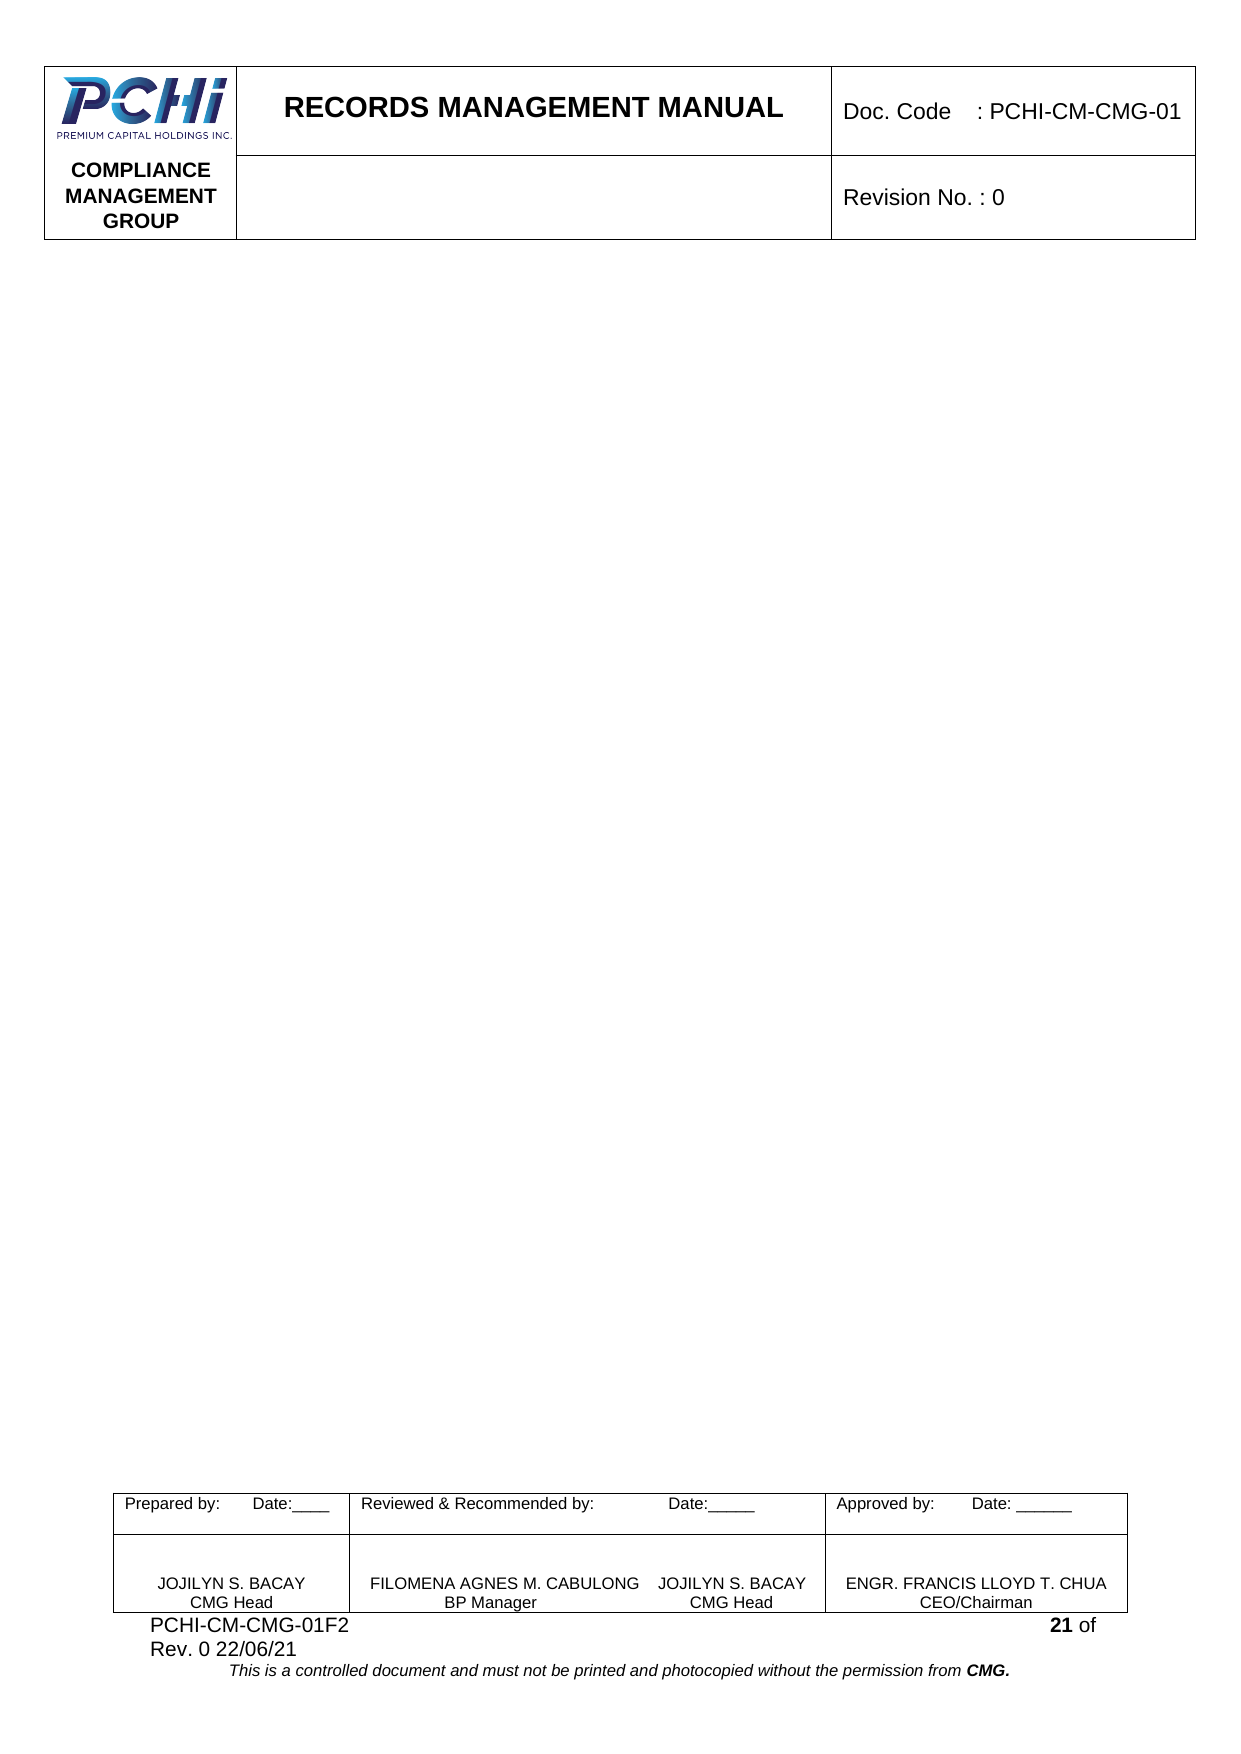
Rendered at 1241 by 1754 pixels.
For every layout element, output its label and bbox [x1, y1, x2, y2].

picture [47, 70, 236, 146]
picture [237, 70, 242, 146]
